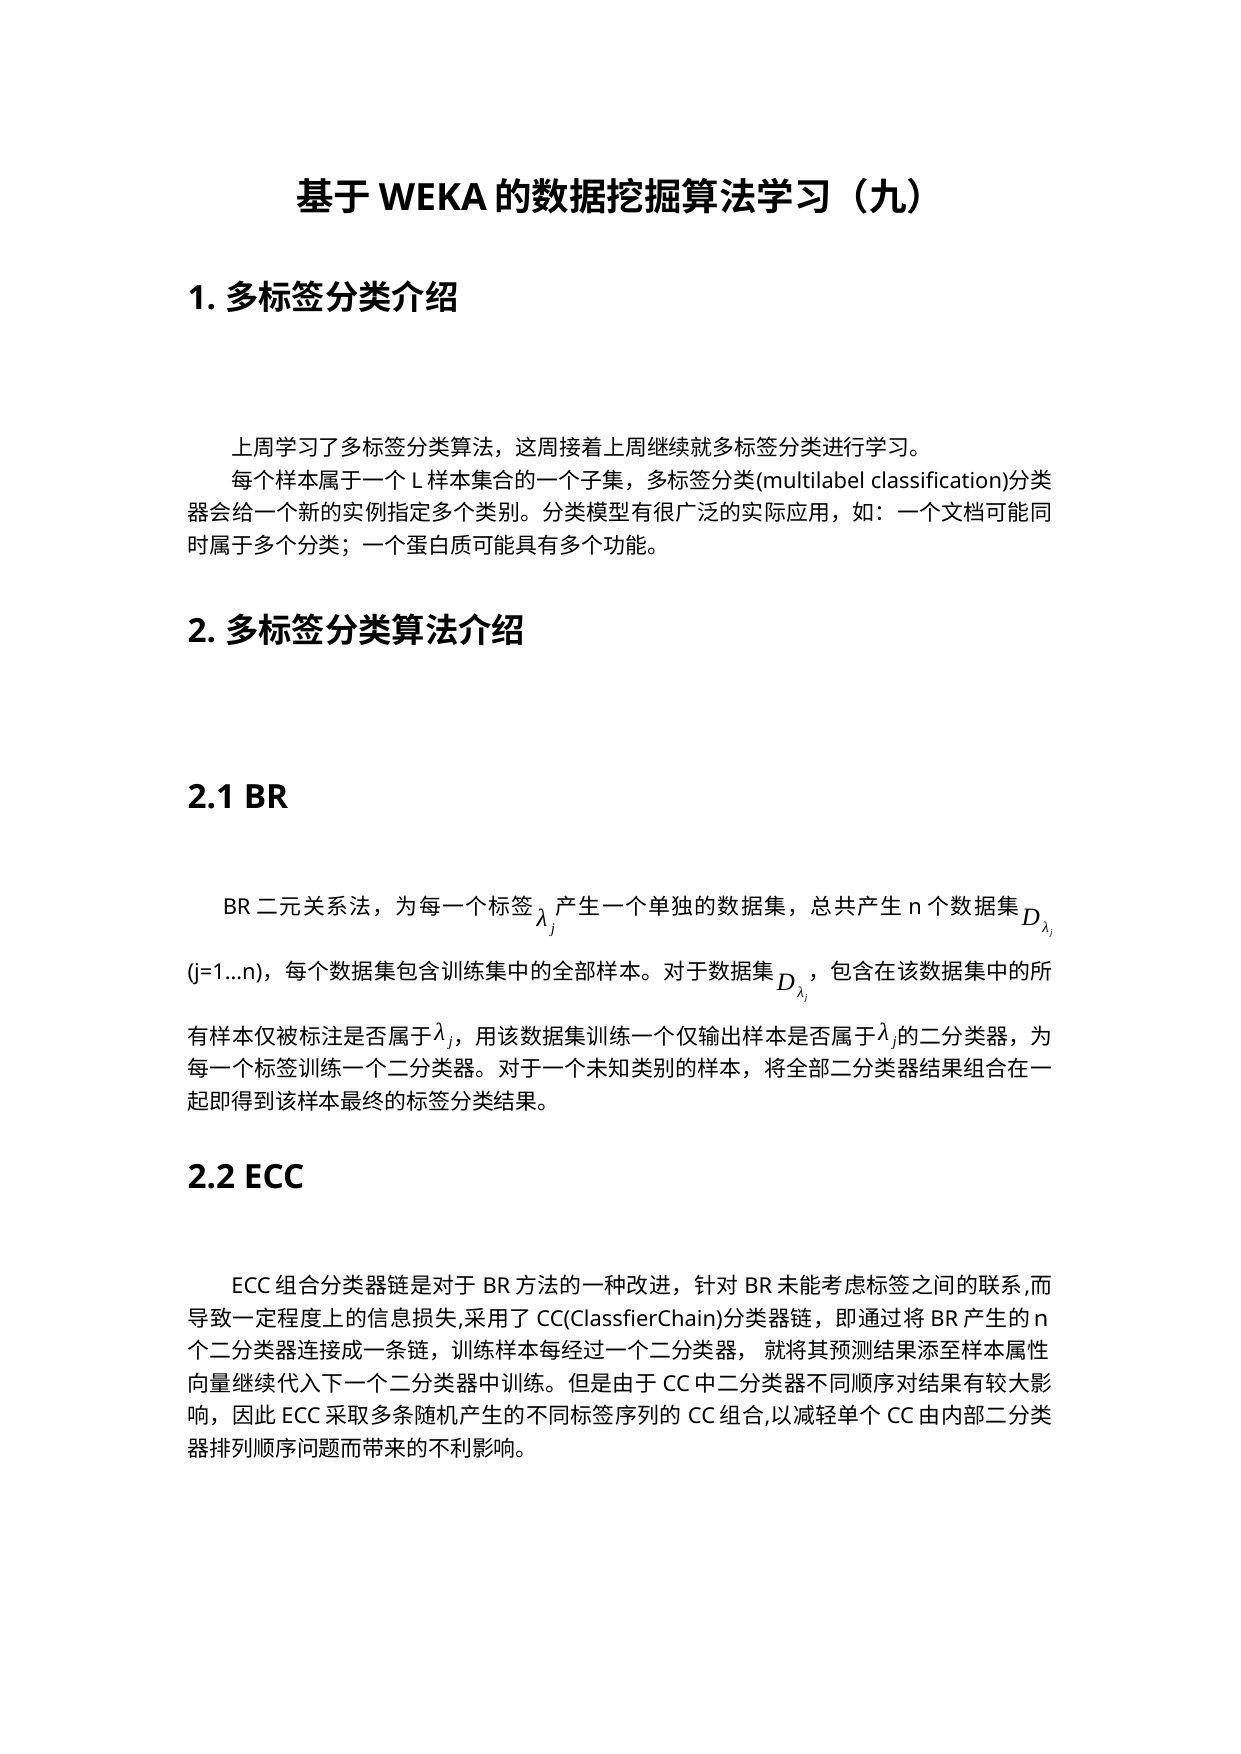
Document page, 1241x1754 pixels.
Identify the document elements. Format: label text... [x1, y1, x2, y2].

subtitle 2.1 BR [187, 763, 1053, 828]
text ECC组合分类器链是对于BR方法的一种改进，针对BR未能考虑标签之间的联系,而导致一定程度上的信息损失,采用了CC(ClassfierChain)分类器链，即通过将BR产生的ｎ 个二分类器连接成一条链，训练样本每经过一个二分类器， 就将其预测结果添至样本属性向量继续代入下一个二分类器中训练。但是由于CC中二分类器不同顺序对结果有较大影响，因此ECC采取多条随机产生的不同标签序列的CC组合,以减轻单个CC由内部二分类器排列顺序问题而带来的不利影响。 [187, 1268, 1053, 1463]
text BR二元关系法，为每一个标签产生一个单独的数据集，总共产生n个数据集(j=1…n)，每个数据集包含训练集中的全部样本。对于数据集，包含在该数据集中的所有样本仅被标注是否属于，用该数据集训练一个仅输出样本是否属于的二分类器，为每一个标签训练一个二分类器。对于一个未知类别的样本，将全部二分类器结果组合在一起即得到该样本最终的标签分类结果。 [187, 888, 1053, 1116]
subtitle 2.2 ECC [187, 1143, 1053, 1208]
text 每个样本属于一个L样本集合的一个子集，多标签分类(multilabel classification)分类器会给一个新的实例指定多个类别。分类模型有很广泛的实际应用，如：一个文档可能同时属于多个分类；一个蛋白质可能具有多个功能。 [187, 462, 1053, 560]
text 上周学习了多标签分类算法，这周接着上周继续就多标签分类进行学习。 [187, 430, 1053, 462]
subtitle 多标签分类算法介绍 [187, 595, 1053, 660]
subtitle 多标签分类介绍 [187, 262, 1053, 327]
text 基于WEKA的数据挖掘算法学习（九） [187, 162, 1053, 227]
